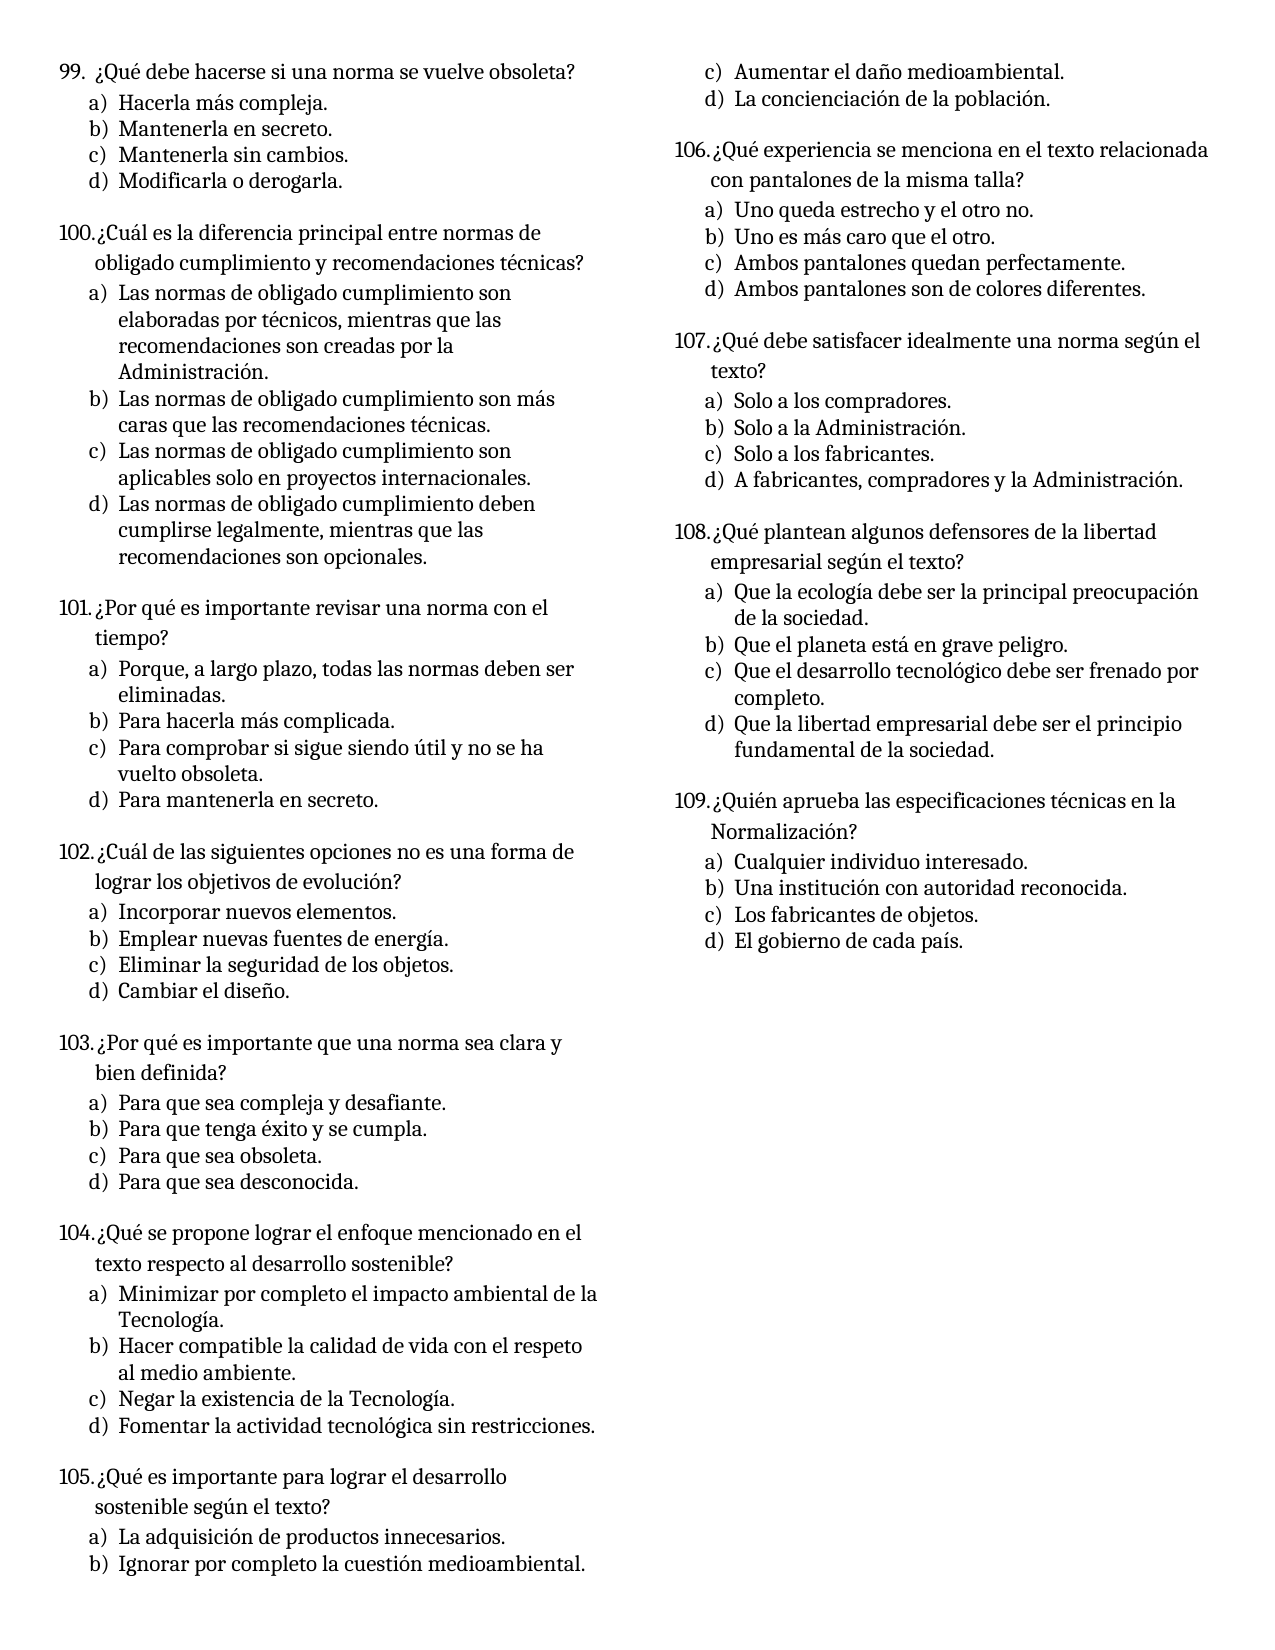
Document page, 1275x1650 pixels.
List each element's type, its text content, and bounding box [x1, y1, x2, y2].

list ¿Qué plantean algunos defensores de la libertad empresarial según el texto? [675, 518, 1216, 575]
text b) Para hacerla más complicada. [89, 708, 600, 734]
text a) Que la ecología debe ser la principal preocupación de la sociedad. [704, 579, 1216, 632]
list ¿Qué experiencia se menciona en el texto relacionada con pantalones de la misma talla? [675, 137, 1216, 193]
text a) Minimizar por completo el impacto ambiental de la Tecnología. [89, 1281, 600, 1333]
text d) A fabricantes, compradores y la Administración. [704, 467, 1216, 493]
list ¿Por qué es importante revisar una norma con el tiempo? [59, 595, 600, 652]
text b) Emplear nuevas fuentes de energía. [89, 925, 600, 952]
text c) Solo a los fabricantes. [704, 441, 1216, 467]
list ¿Cuál de las siguientes opciones no es una forma de lograr los objetivos de evolución? [59, 838, 600, 895]
text b) Uno es más caro que el otro. [704, 223, 1216, 250]
text c) Negar la existencia de la Tecnología. [89, 1386, 600, 1412]
list ¿Qué debe satisfacer idealmente una norma según el texto? [675, 328, 1216, 384]
text a) Para que sea compleja y desafiante. [89, 1090, 600, 1116]
text d) Para que sea desconocida. [89, 1169, 600, 1195]
list ¿Qué debe hacerse si una norma se vuelve obsoleta? [59, 59, 600, 85]
text b) Ignorar por completo la cuestión medioambiental. [89, 1551, 600, 1577]
text b) Solo a la Administración. [704, 414, 1216, 441]
text b) Mantenerla en secreto. [89, 116, 600, 142]
text d) La concienciación de la población. [704, 85, 1216, 112]
text c) Ambos pantalones quedan perfectamente. [704, 250, 1216, 276]
text a) Incorporar nuevos elementos. [89, 899, 600, 925]
text d) El gobierno de cada país. [704, 928, 1216, 954]
text b) Que el planeta está en grave peligro. [704, 632, 1216, 658]
list ¿Cuál es la diferencia principal entre normas de obligado cumplimiento y recomendaciones técnicas? [59, 220, 600, 276]
text c) Los fabricantes de objetos. [704, 901, 1216, 928]
list ¿Qué se propone lograr el enfoque mencionado en el texto respecto al desarrollo sostenible? [59, 1220, 600, 1277]
text c) Para comprobar si sigue siendo útil y no se ha vuelto obsoleta. [89, 734, 600, 787]
text b) Hacer compatible la calidad de vida con el respeto al medio ambiente. [89, 1333, 600, 1386]
text b) Para que tenga éxito y se cumpla. [89, 1116, 600, 1142]
text a) La adquisición de productos innecesarios. [89, 1524, 600, 1551]
list ¿Qué es importante para lograr el desarrollo sostenible según el texto? [59, 1464, 600, 1520]
text a) Uno queda estrecho y el otro no. [704, 197, 1216, 223]
text d) Fomentar la actividad tecnológica sin restricciones. [89, 1412, 600, 1439]
text a) Solo a los compradores. [704, 388, 1216, 414]
list ¿Por qué es importante que una norma sea clara y bien definida? [59, 1029, 600, 1086]
text d) Las normas de obligado cumplimiento deben cumplirse legalmente, mientras que las recomendaciones son opcionales. [89, 491, 600, 570]
text d) Cambiar el diseño. [89, 978, 600, 1004]
text b) Una institución con autoridad reconocida. [704, 875, 1216, 901]
text d) Ambos pantalones son de colores diferentes. [704, 276, 1216, 303]
text c) Que el desarrollo tecnológico debe ser frenado por completo. [704, 658, 1216, 711]
text a) Hacerla más compleja. [89, 89, 600, 116]
text d) Para mantenerla en secreto. [89, 787, 600, 813]
list ¿Quién aprueba las especificaciones técnicas en la Normalización? [675, 788, 1216, 845]
text c) Para que sea obsoleta. [89, 1142, 600, 1169]
text a) Cualquier individuo interesado. [704, 849, 1216, 875]
text c) Mantenerla sin cambios. [89, 142, 600, 168]
text a) Las normas de obligado cumplimiento son elaboradas por técnicos, mientras que las recomendaciones son creadas por la Administración. [89, 280, 600, 386]
text d) Que la libertad empresarial debe ser el principio fundamental de la sociedad. [704, 711, 1216, 763]
text a) Porque, a largo plazo, todas las normas deben ser eliminadas. [89, 655, 600, 708]
text d) Modificarla o derogarla. [89, 168, 600, 195]
text b) Las normas de obligado cumplimiento son más caras que las recomendaciones técnicas. [89, 386, 600, 438]
text c) Eliminar la seguridad de los objetos. [89, 952, 600, 978]
text c) Las normas de obligado cumplimiento son aplicables solo en proyectos internacionales. [89, 438, 600, 491]
text c) Aumentar el daño medioambiental. [704, 59, 1216, 85]
